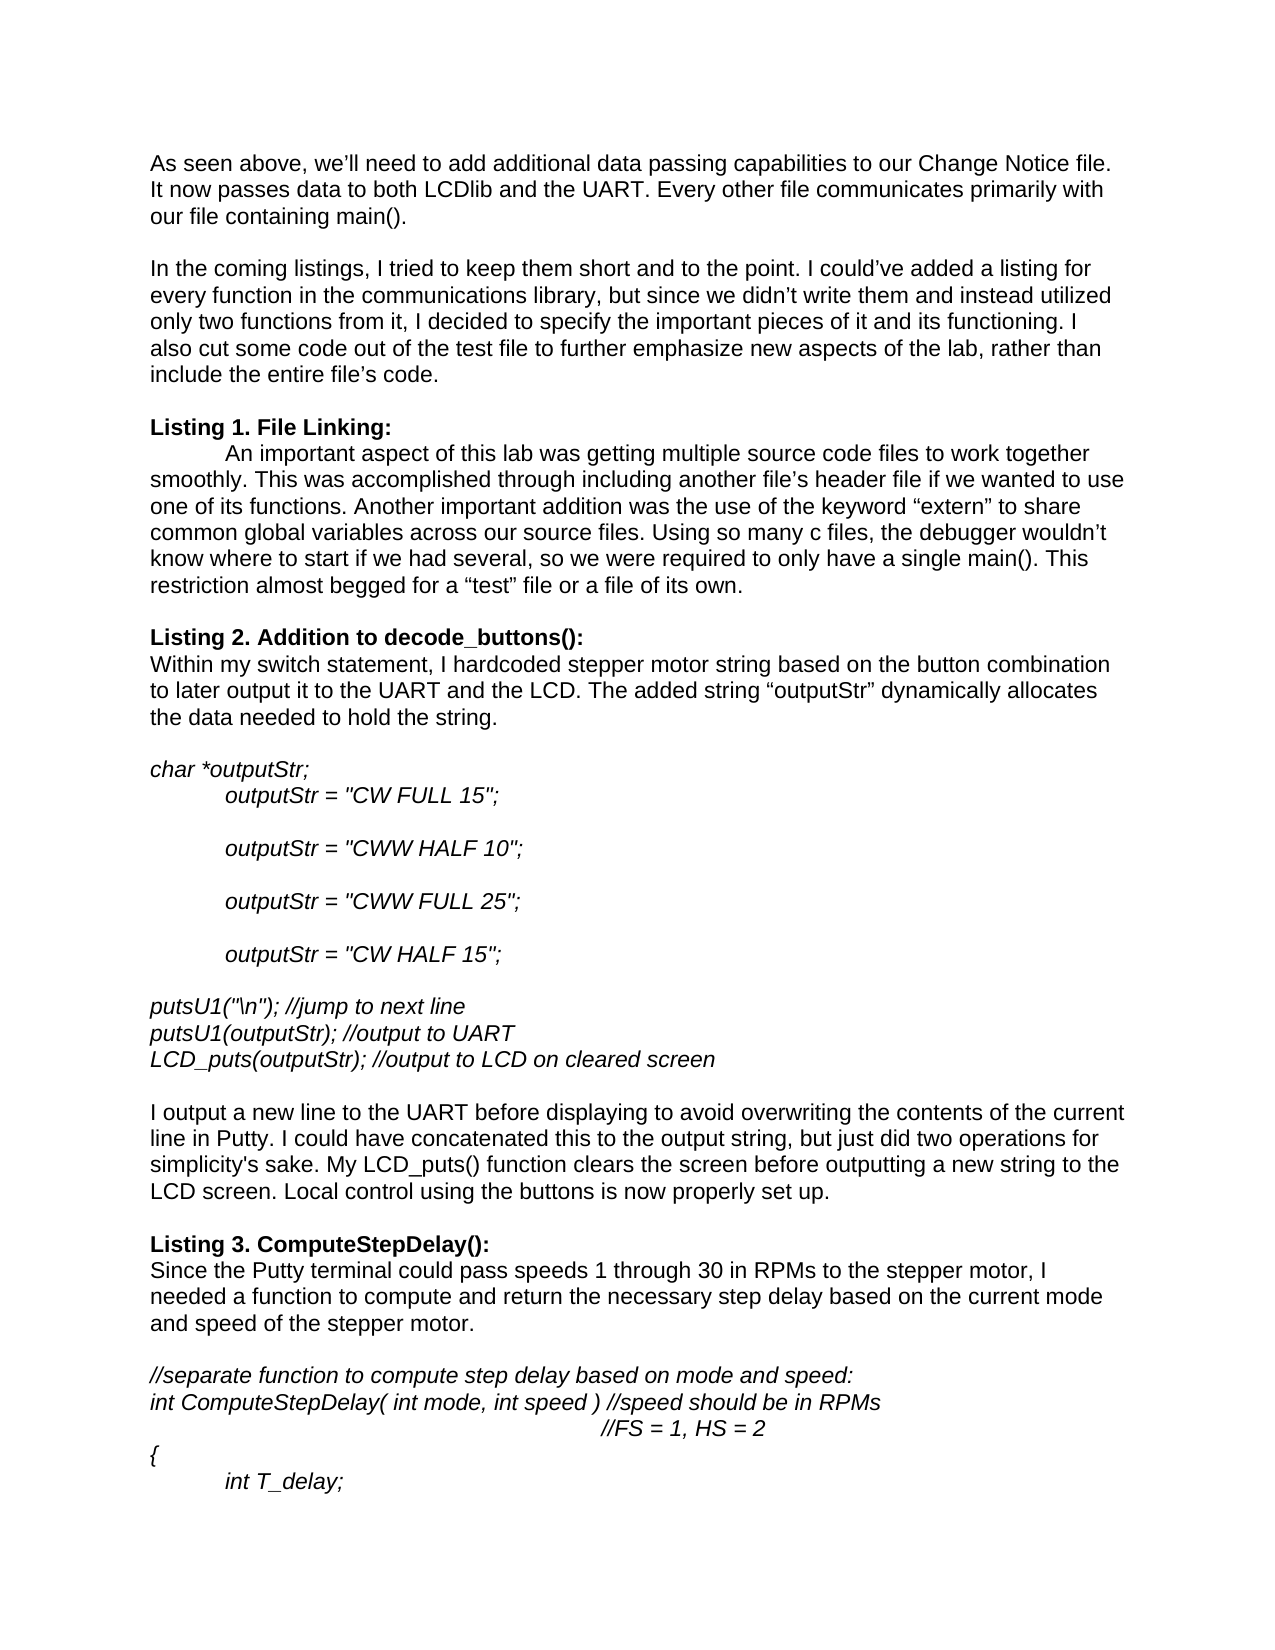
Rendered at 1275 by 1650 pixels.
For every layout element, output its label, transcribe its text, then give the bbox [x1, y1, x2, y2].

text Listing 2. Addition to decode_buttons(): [150, 624, 1125, 651]
text //FS = 1, HS = 2 [150, 1415, 1125, 1441]
text outputStr = "CW FULL 15"; [150, 782, 1125, 809]
text outputStr = "CWW HALF 10"; [150, 835, 1125, 862]
text { [150, 1441, 1125, 1468]
text Listing 3. ComputeStepDelay(): [150, 1231, 1125, 1257]
text //separate function to compute step delay based on mode and speed: [150, 1362, 1125, 1389]
text char *outputStr; [150, 756, 1125, 782]
text LCD_puts(outputStr); //output to LCD on cleared screen [150, 1046, 1125, 1072]
text putsU1(outputStr); //output to UART [150, 1020, 1125, 1046]
text outputStr = "CWW FULL 25"; [150, 888, 1125, 914]
text int T_delay; [150, 1468, 1125, 1494]
text putsU1("\n"); //jump to next line [150, 993, 1125, 1020]
text Listing 1. File Linking: [150, 413, 1125, 440]
text As seen above, we’ll need to add additional data passing capabilities to our Change Notice file. It now passes data to both LCDlib and the UART. Every other file communicates primarily with our file containing main(). [150, 150, 1125, 229]
text outputStr = "CW HALF 15"; [150, 941, 1125, 967]
text I output a new line to the UART before displaying to avoid overwriting the contents of the current line in Putty. I could have concatenated this to the output string, but just did two operations for simplicity's sake. My LCD_puts() function clears the screen before outputting a new string to the LCD screen. Local control using the buttons is now properly set up. [150, 1099, 1125, 1204]
text Within my switch statement, I hardcoded stepper motor string based on the button combination to later output it to the UART and the LCD. The added string “outputStr” dynamically allocates the data needed to hold the string. [150, 651, 1125, 730]
text Since the Putty terminal could pass speeds 1 through 30 in RPMs to the stepper motor, I needed a function to compute and return the necessary step delay based on the current mode and speed of the stepper motor. [150, 1257, 1125, 1336]
text An important aspect of this lab was getting multiple source code files to work together smoothly. This was accomplished through including another file’s header file if we wanted to use one of its functions. Another important addition was the use of the keyword “extern” to share common global variables across our source files. Using so many c files, the debugger wouldn’t know where to start if we had several, so we were required to only have a single main(). This restriction almost begged for a “test” file or a file of its own. [150, 440, 1125, 598]
text In the coming listings, I tried to keep them short and to the point. I could’ve added a listing for every function in the communications library, but since we didn’t write them and instead utilized only two functions from it, I decided to specify the important pieces of it and its functioning. I also cut some code out of the test file to further emphasize new aspects of the lab, rather than include the entire file’s code. [150, 255, 1125, 387]
text int ComputeStepDelay( int mode, int speed ) //speed should be in RPMs [150, 1389, 1125, 1415]
